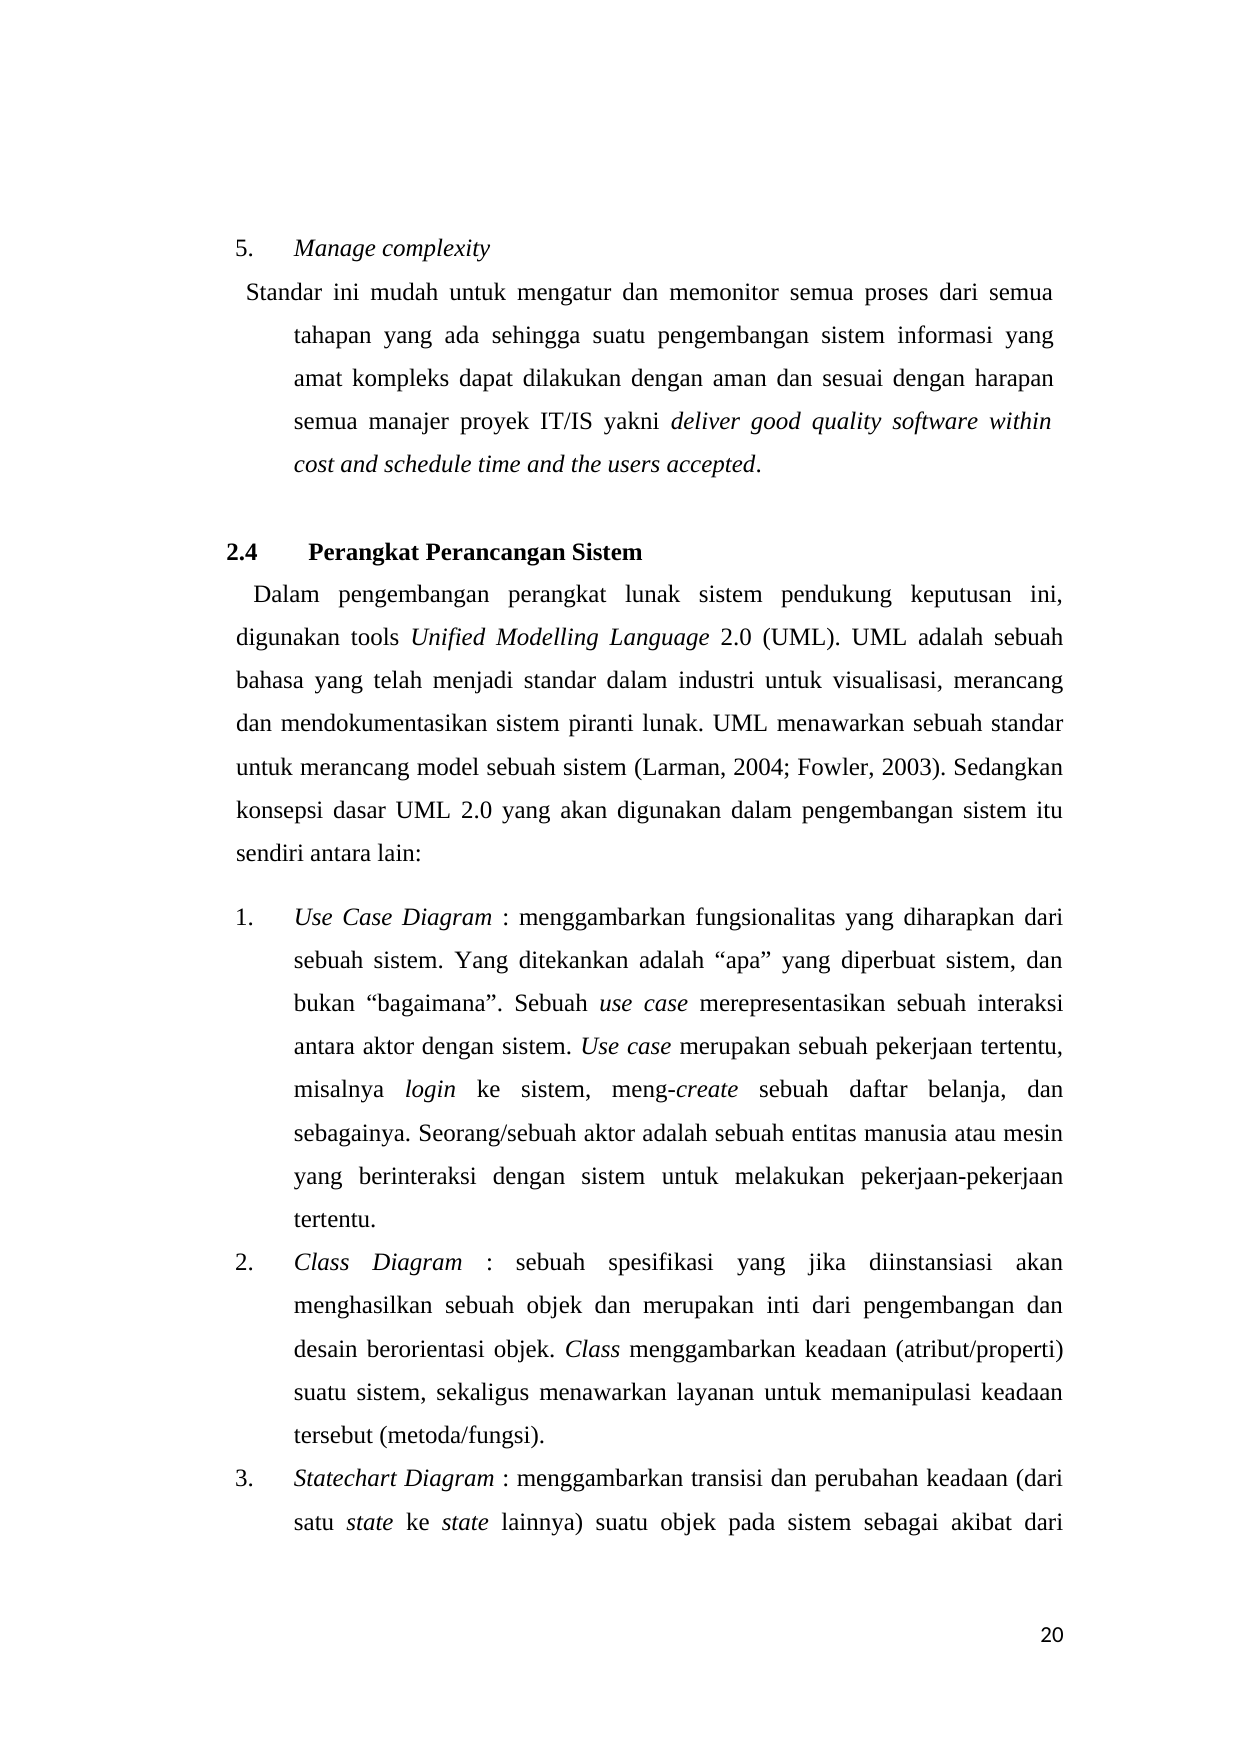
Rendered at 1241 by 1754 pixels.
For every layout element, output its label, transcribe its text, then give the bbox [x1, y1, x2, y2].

text Standar ini mudah untuk mengatur dan memonitor semua proses dari semua tahapan yang ada sehingga suatu pengembangan sistem informasi yang amat kompleks dapat dilakukan dengan aman dan sesuai dengan harapan semua manajer proyek IT/IS yakni deliver good quality software within cost and schedule time and the users accepted. [235, 277, 1054, 478]
subtitle 2.4 Perangkat Perancangan Sistem [226, 537, 1063, 565]
list Class Diagram : sebuah spesifikasi yang jika diinstansiasi akan menghasilkan sebuah objek dan merupakan inti dari pengembangan dan desain berorientasi objek. Class menggambarkan keadaan (atribut/properti) suatu sistem, sekaligus menawarkan layanan untuk memanipulasi keadaan tersebut (metoda/fungsi). [235, 1247, 1063, 1449]
text Dalam pengembangan perangkat lunak sistem pendukung keputusan ini, digunakan tools Unified Modelling Language 2.0 (UML). UML adalah sebuah bahasa yang telah menjadi standar dalam industri untuk visualisasi, merancang dan mendokumentasikan sistem piranti lunak. UML menawarkan sebuah standar untuk merancang model sebuah sistem (Larman, 2004; Fowler, 2003). Sedangkan konsepsi dasar UML 2.0 yang akan digunakan dalam pengembangan sistem itu sendiri antara lain: [235, 579, 1063, 867]
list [235, 1463, 1063, 1535]
list Manage complexity [235, 233, 1063, 262]
list Use Case Diagram : menggambarkan fungsionalitas yang diharapkan dari sebuah sistem. Yang ditekankan adalah “apa” yang diperbuat sistem, dan bukan “bagaimana”. Sebuah use case merepresentasikan sebuah interaksi antara aktor dengan sistem. Use case merupakan sebuah pekerjaan tertentu, misalnya login ke sistem, meng-create sebuah daftar belanja, dan sebagainya. Seorang/sebuah aktor adalah sebuah entitas manusia atau mesin yang berinteraksi dengan sistem untuk melakukan pekerjaan-pekerjaan tertentu. [235, 902, 1063, 1233]
